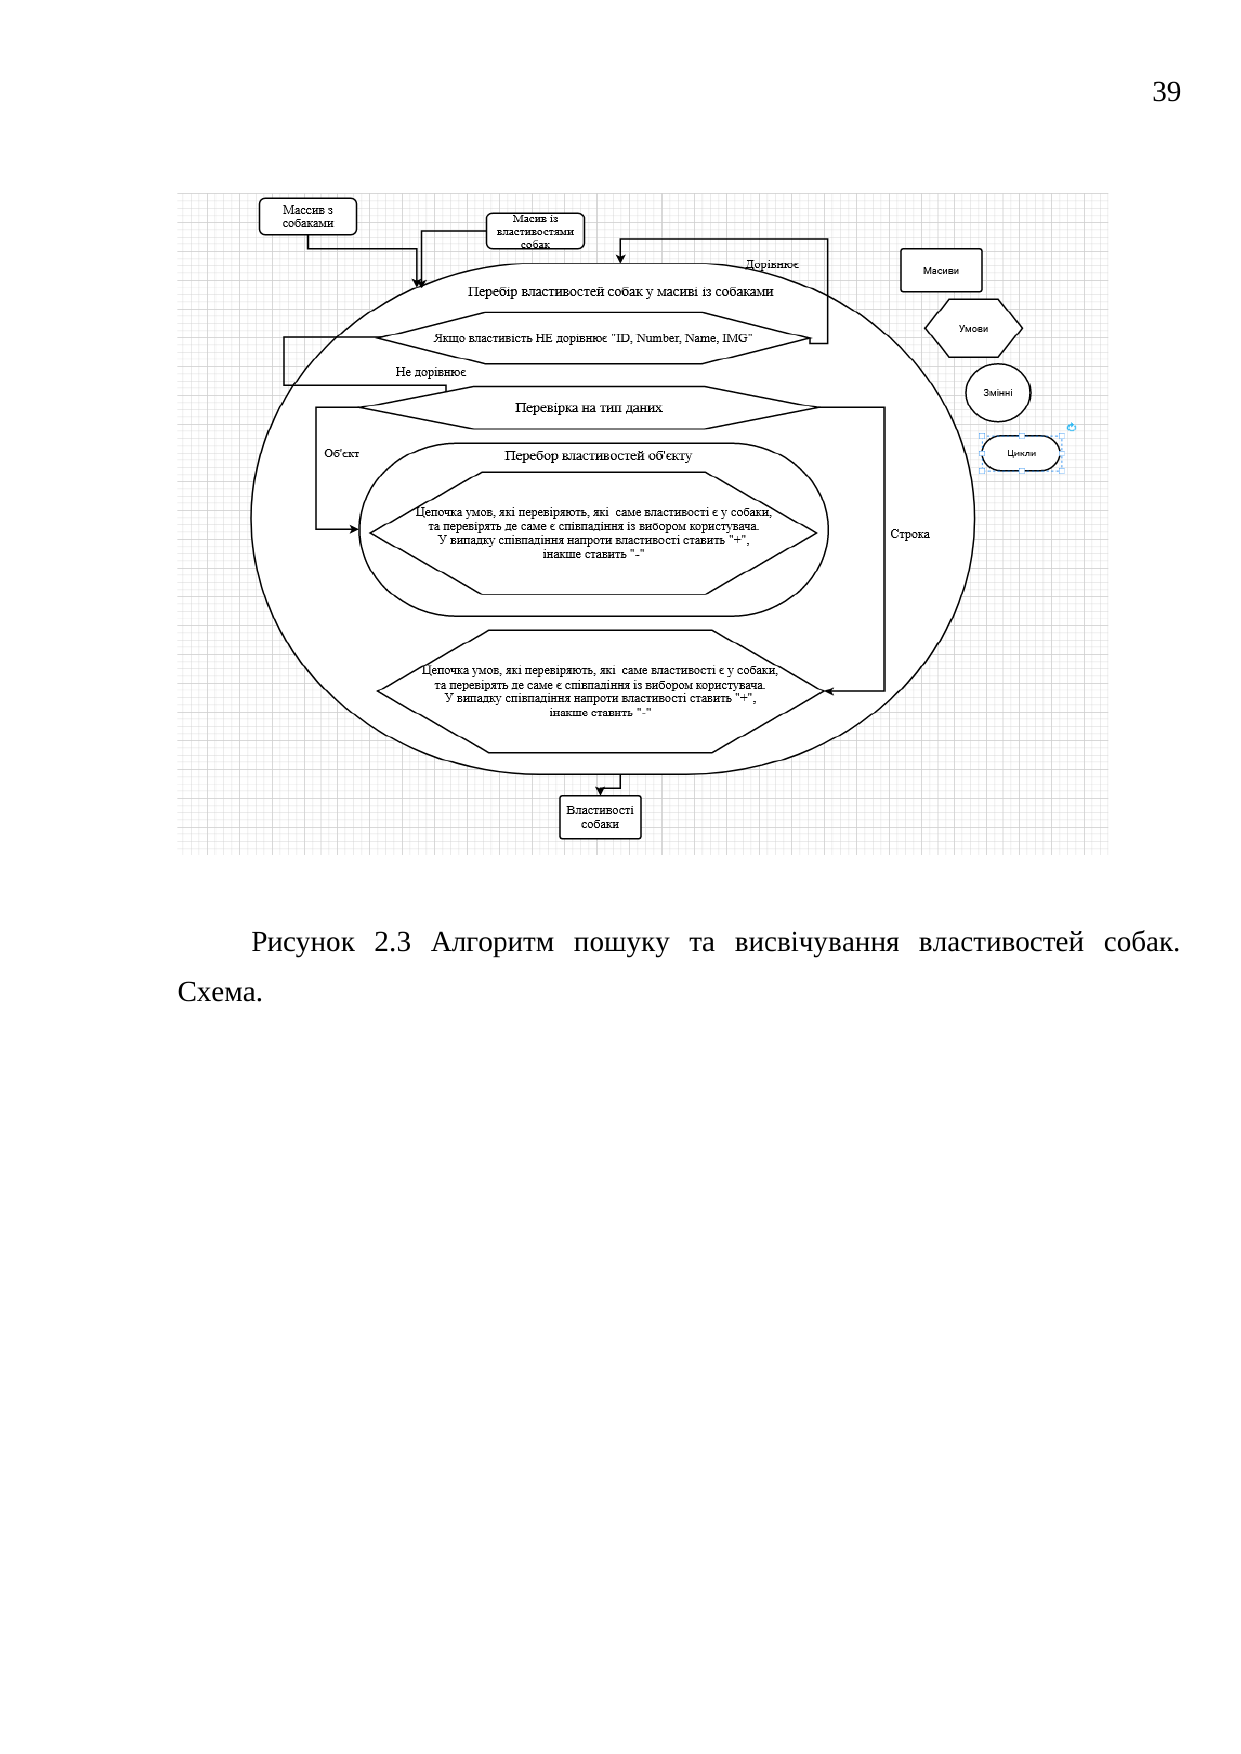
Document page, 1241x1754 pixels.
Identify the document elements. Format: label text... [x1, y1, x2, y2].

picture [177, 193, 1109, 855]
text Рисунок 2.3 Алгоритм пошуку та висвічування властивостей собак. Схема. [177, 924, 1181, 1008]
